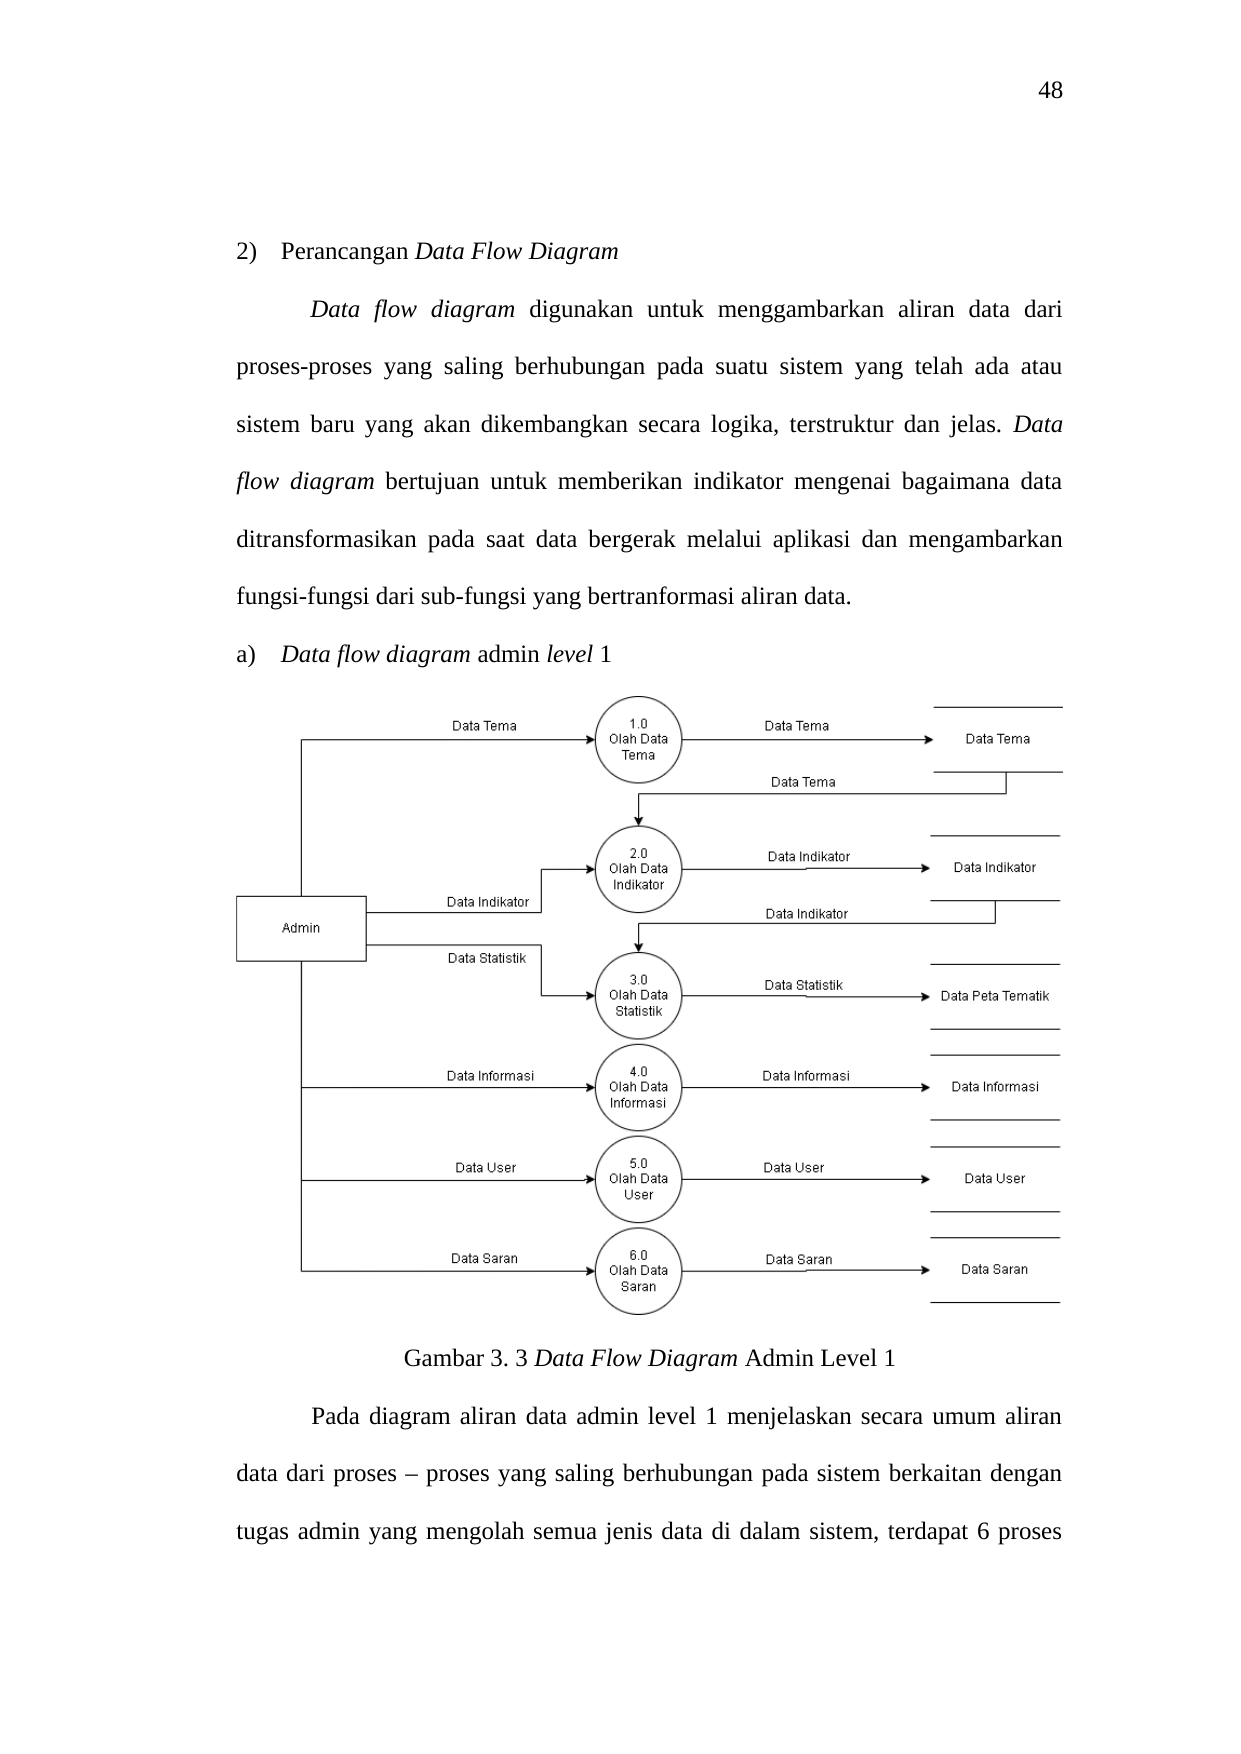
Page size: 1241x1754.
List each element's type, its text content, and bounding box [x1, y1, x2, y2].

list Perancangan Data Flow Diagram [236, 236, 1063, 265]
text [236, 1401, 1063, 1545]
text Data flow diagram digunakan untuk menggambarkan aliran data dari proses-proses yang saling berhubungan pada suatu sistem yang telah ada atau sistem baru yang akan dikembangkan secara logika, terstruktur dan jelas. Data flow diagram bertujuan untuk memberikan indikator mengenai bagaimana data ditransformasikan pada saat data bergerak melalui aplikasi dan mengambarkan fungsi-fungsi dari sub-fungsi yang bertranformasi aliran data. [236, 294, 1063, 610]
text Gambar 3. 3 Data Flow Diagram Admin Level 1 [236, 1343, 1063, 1372]
list Data flow diagram admin level 1 [236, 639, 1063, 667]
picture [236, 696, 1063, 1315]
